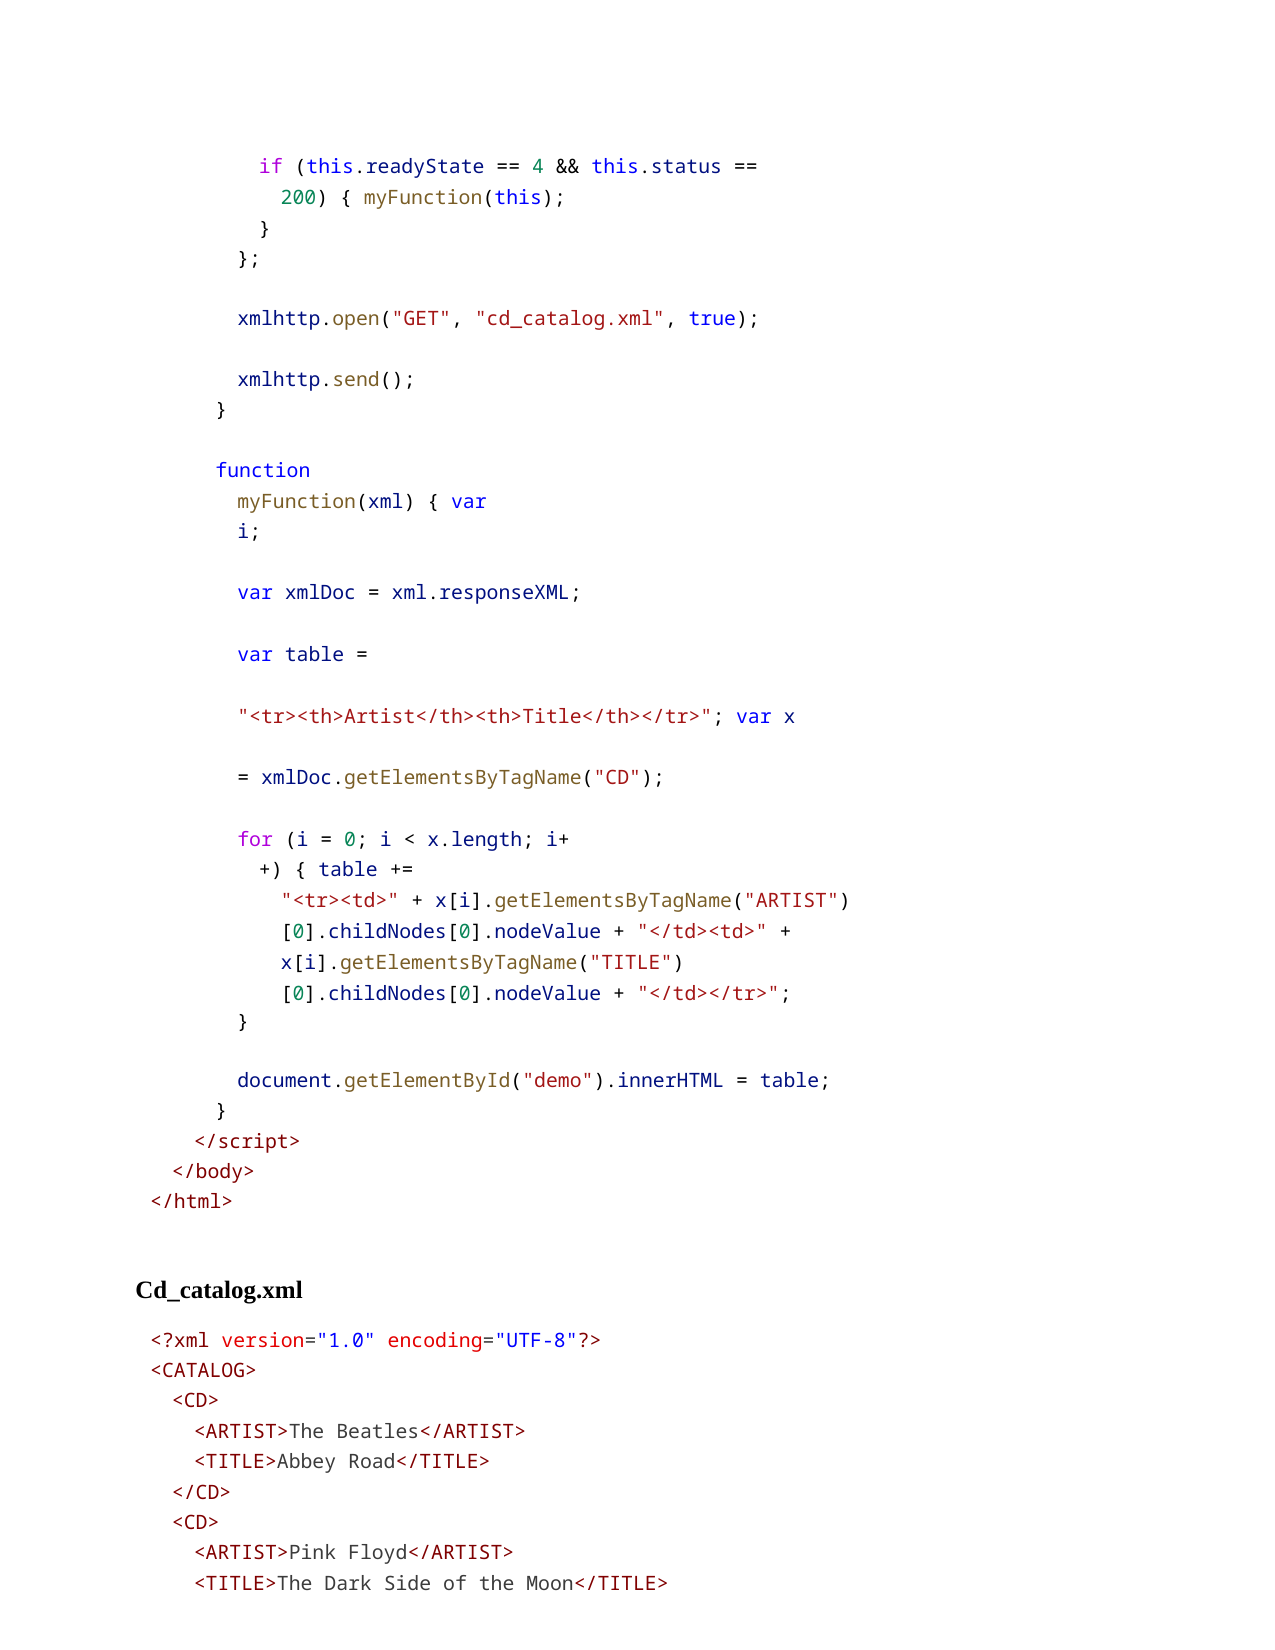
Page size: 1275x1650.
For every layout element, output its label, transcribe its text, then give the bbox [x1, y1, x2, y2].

text }; [237, 244, 1125, 271]
text for (i = 0; i < x.length; i++) { table += [237, 825, 586, 882]
text <CD> [172, 1387, 1125, 1414]
subtitle Cd_catalog.xml [135, 1275, 1125, 1304]
text function myFunction(xml) { var i; [215, 457, 499, 544]
text </body> [172, 1157, 1125, 1184]
text </CD> [172, 1478, 1125, 1505]
text "<tr><td>" + x[i].getElementsByTagName("ARTIST")[0].childNodes[0].nodeValue + "</td><td>" + x[i].getElementsByTagName("TITLE")[0].childNodes[0].nodeValue + "</td></tr>"; [280, 886, 979, 1006]
text } [215, 1096, 1125, 1123]
text var table = "<tr><th>Artist</th><th>Title</th></tr>"; var x = xmlDoc.getElementsByTagName("CD"); [237, 641, 814, 790]
text xmlhttp.open("GET", "cd_catalog.xml", true); [237, 304, 1125, 332]
text <CATALOG> [150, 1356, 1125, 1383]
text <TITLE>Abbey Road</TITLE> [193, 1447, 1125, 1474]
text if (this.readyState == 4 && this.status == 200) { myFunction(this); [259, 153, 792, 210]
text } [237, 1010, 1125, 1033]
text <CD> [172, 1508, 1125, 1535]
text </html> [150, 1187, 1125, 1214]
text <?xml version="1.0" encoding="UTF-8"?> [150, 1326, 1125, 1353]
text <ARTIST>Pink Floyd</ARTIST> [193, 1538, 1125, 1566]
text var xmlDoc = xml.responseXML; [237, 579, 1125, 606]
text <TITLE>The Dark Side of the Moon</TITLE> [193, 1569, 1125, 1596]
text } [215, 396, 1125, 423]
text xmlhttp.send(); [237, 365, 1125, 392]
text } [258, 214, 1125, 241]
text <ARTIST>The Beatles</ARTIST> [193, 1417, 1125, 1444]
text document.getElementById("demo").innerHTML = table; [237, 1066, 1125, 1093]
text </script> [193, 1127, 1125, 1154]
